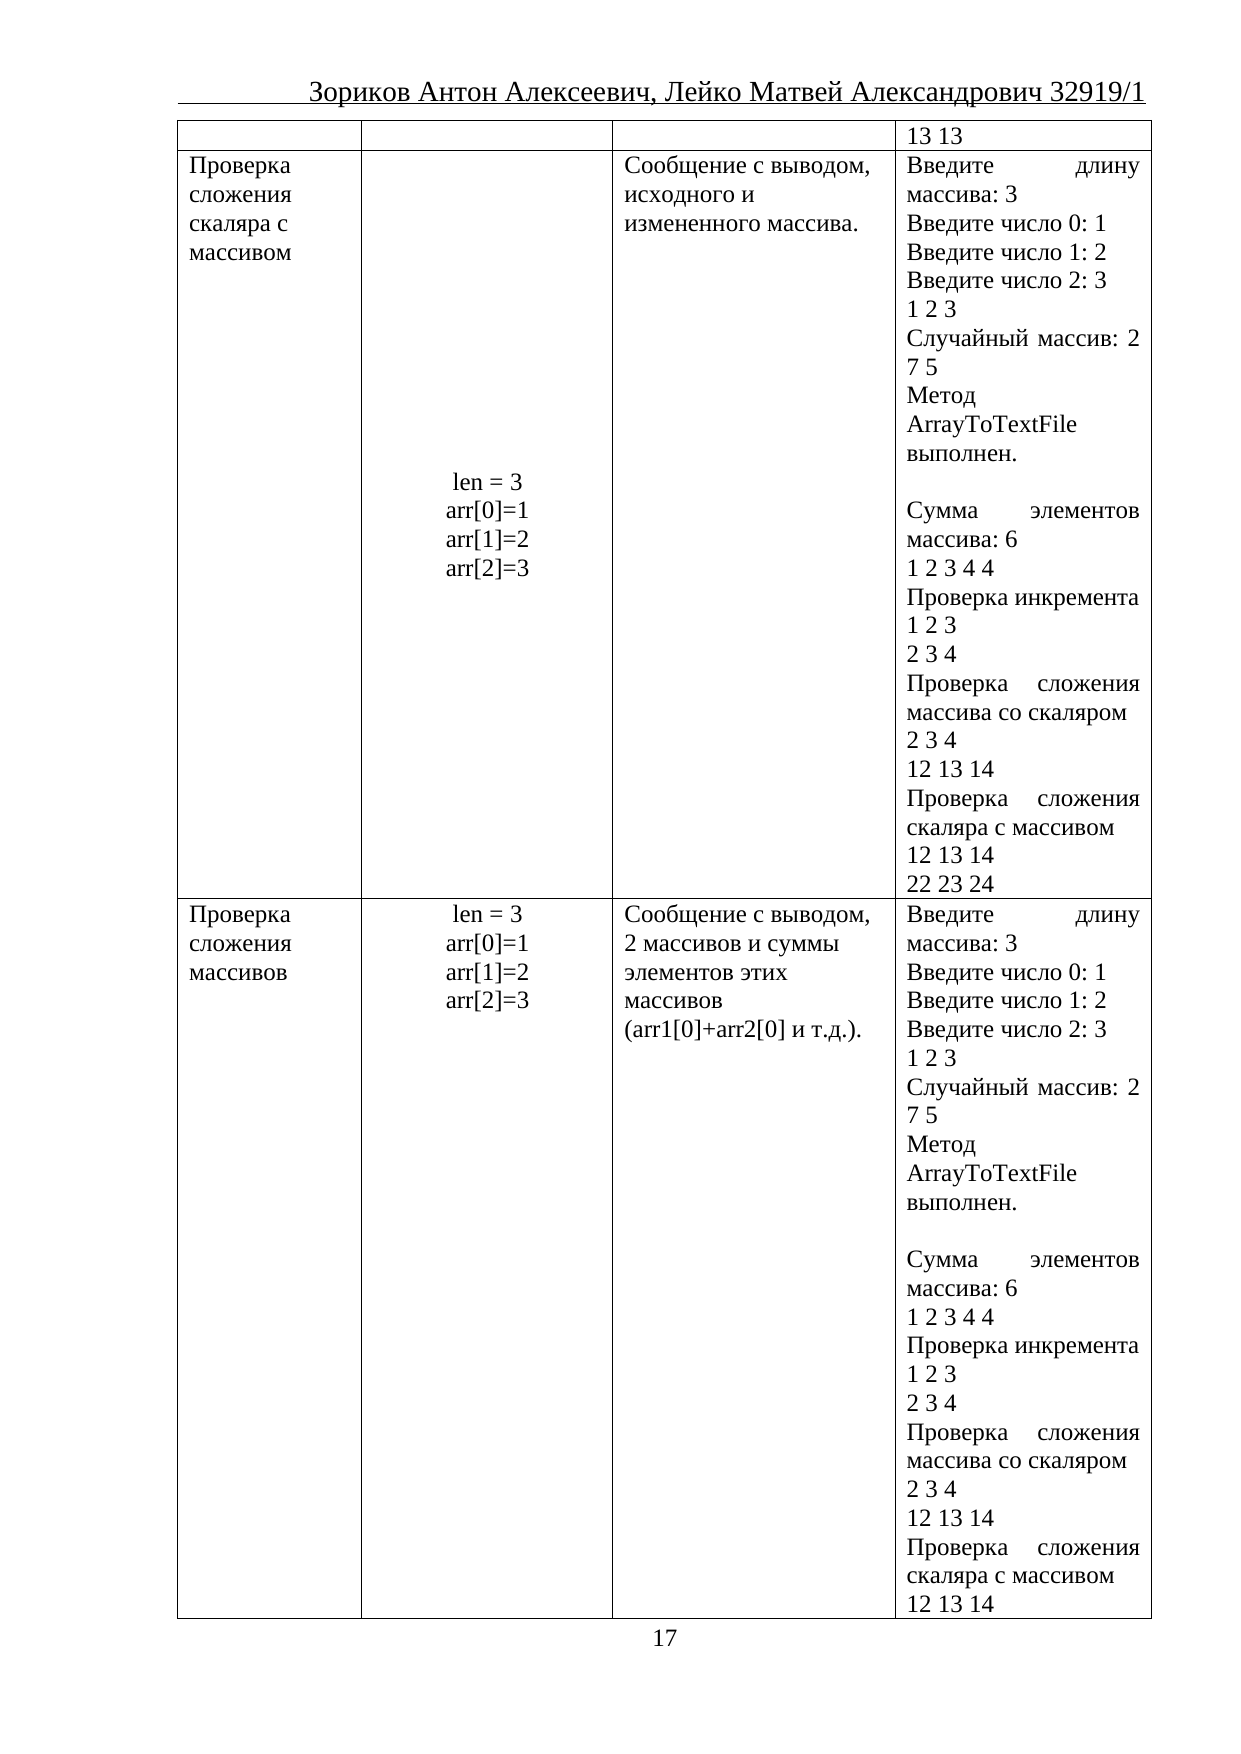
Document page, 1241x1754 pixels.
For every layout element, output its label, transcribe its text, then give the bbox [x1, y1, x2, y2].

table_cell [896, 121, 1151, 149]
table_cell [178, 899, 361, 1618]
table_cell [613, 121, 895, 149]
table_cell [613, 899, 895, 1618]
table_cell Введите длину массива: 3 Введите число 0: 1 Введите число 1: 2 Введите число 2: 3 1 2 3 Случайный массив: 2 7 5 Метод ArrayToTextFile выполнен. Сумма элементов массива: 6 1 2 3 4 4 Проверка инкремента 1 2 3 2 3 4 Проверка сложения массива со скаляром 2 3 4 12 13 14 Проверка сложения скаляра с массивом 12 13 14 22 23 24 [896, 151, 1151, 898]
table_cell Сообщение с выводом, исходного и измененного массива. [613, 151, 895, 898]
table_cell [362, 899, 612, 1618]
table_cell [896, 899, 1151, 1618]
table_cell len = 3 arr[0]=1 arr[1]=2 arr[2]=3 [362, 151, 612, 898]
table_cell Проверка сложения скаляра с массивом [178, 151, 361, 898]
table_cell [178, 121, 361, 149]
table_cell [362, 121, 612, 149]
